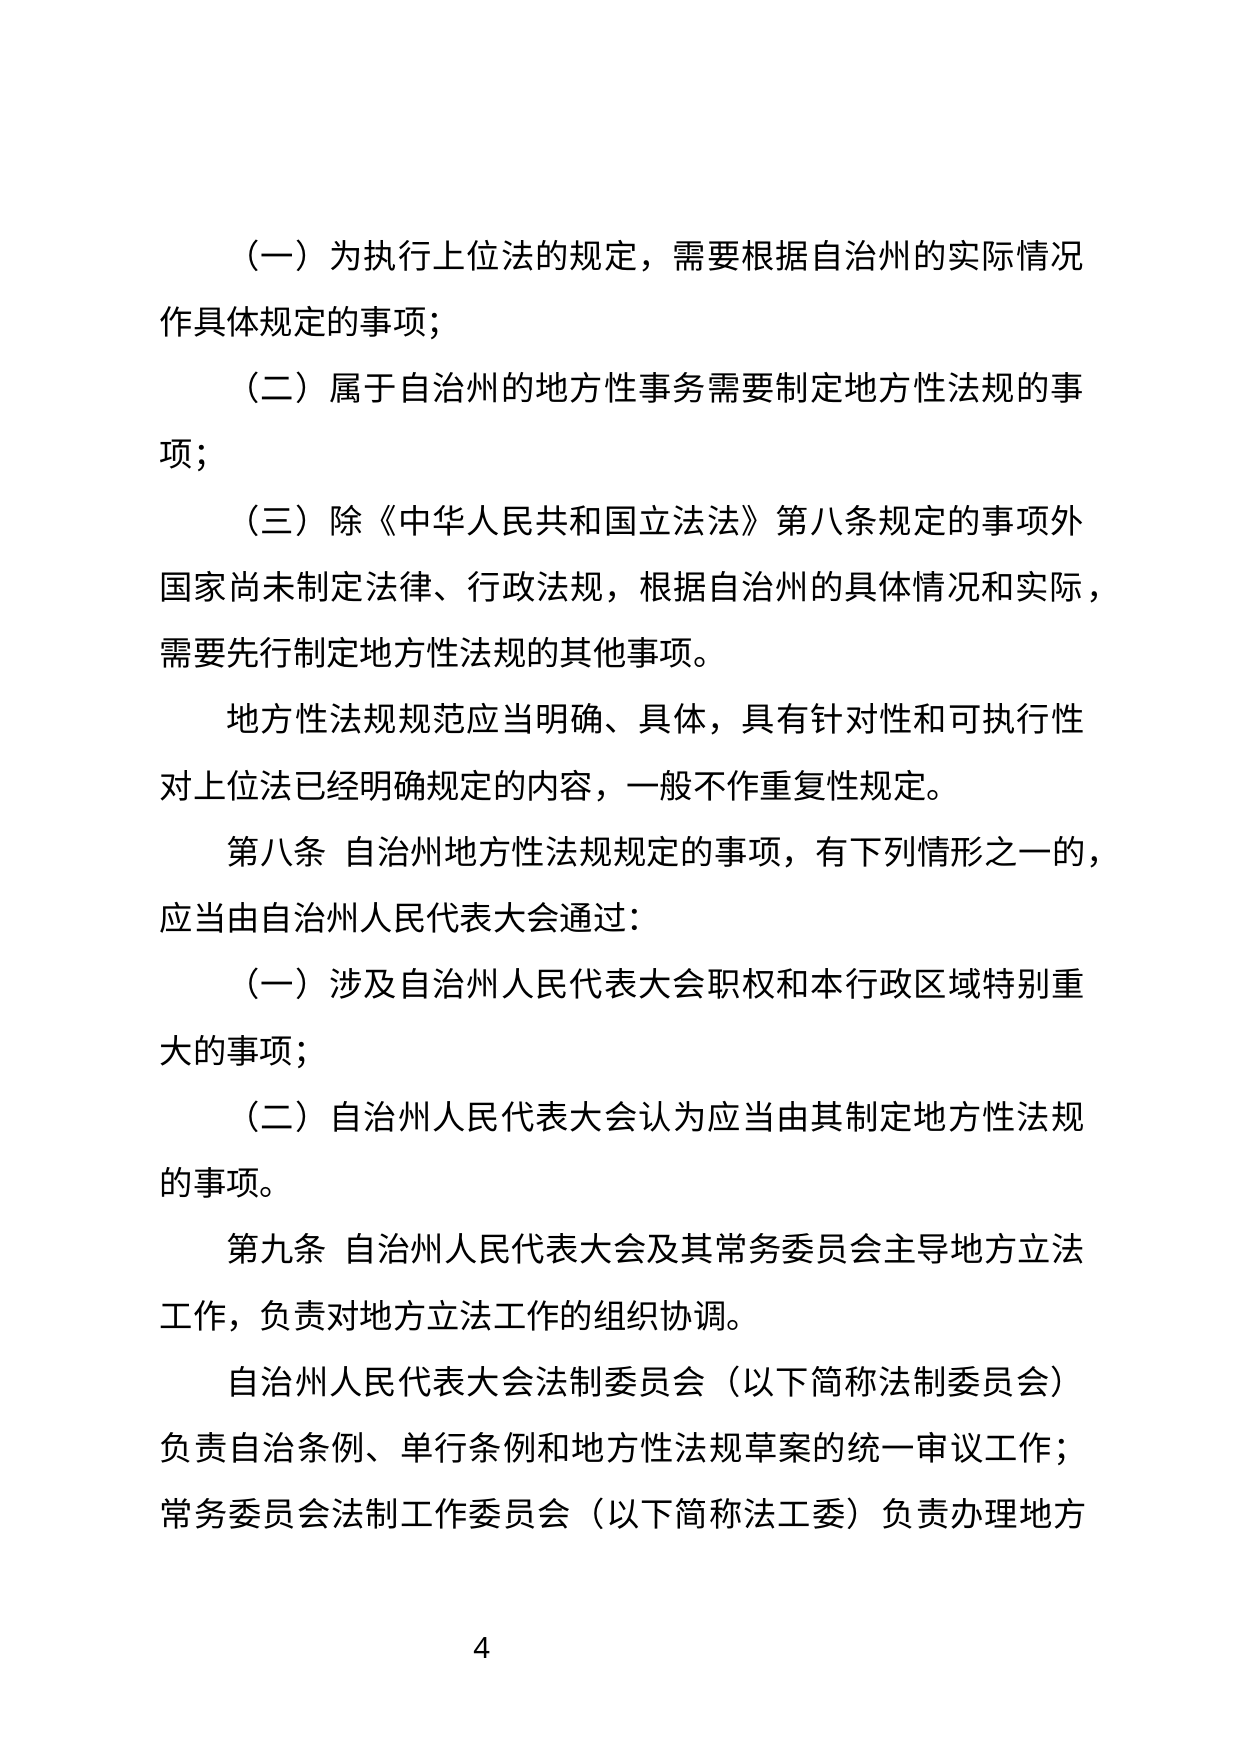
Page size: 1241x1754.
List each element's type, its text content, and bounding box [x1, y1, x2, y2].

text （二）属于自治州的地方性事务需要制定地方性法规的事项； [159, 353, 1087, 485]
text （三）除《中华人民共和国立法法》第八条规定的事项外，国家尚未制定法律、行政法规，根据自治州的具体情况和实际，需要先行制定地方性法规的其他事项。 [159, 485, 1087, 684]
text （一）为执行上位法的规定，需要根据自治州的实际情况作具体规定的事项； [159, 220, 1087, 353]
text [159, 1347, 1087, 1545]
text （一）涉及自治州人民代表大会职权和本行政区域特别重大的事项； [159, 949, 1087, 1082]
text 地方性法规规范应当明确、具体，具有针对性和可执行性；对上位法已经明确规定的内容，一般不作重复性规定。 [159, 684, 1087, 817]
text 第九条 自治州人民代表大会及其常务委员会主导地方立法工作，负责对地方立法工作的组织协调。 [159, 1214, 1087, 1347]
text 第八条 自治州地方性法规规定的事项，有下列情形之一的，应当由自治州人民代表大会通过： [159, 817, 1087, 949]
text （二）自治州人民代表大会认为应当由其制定地方性法规的事项。 [159, 1082, 1087, 1214]
